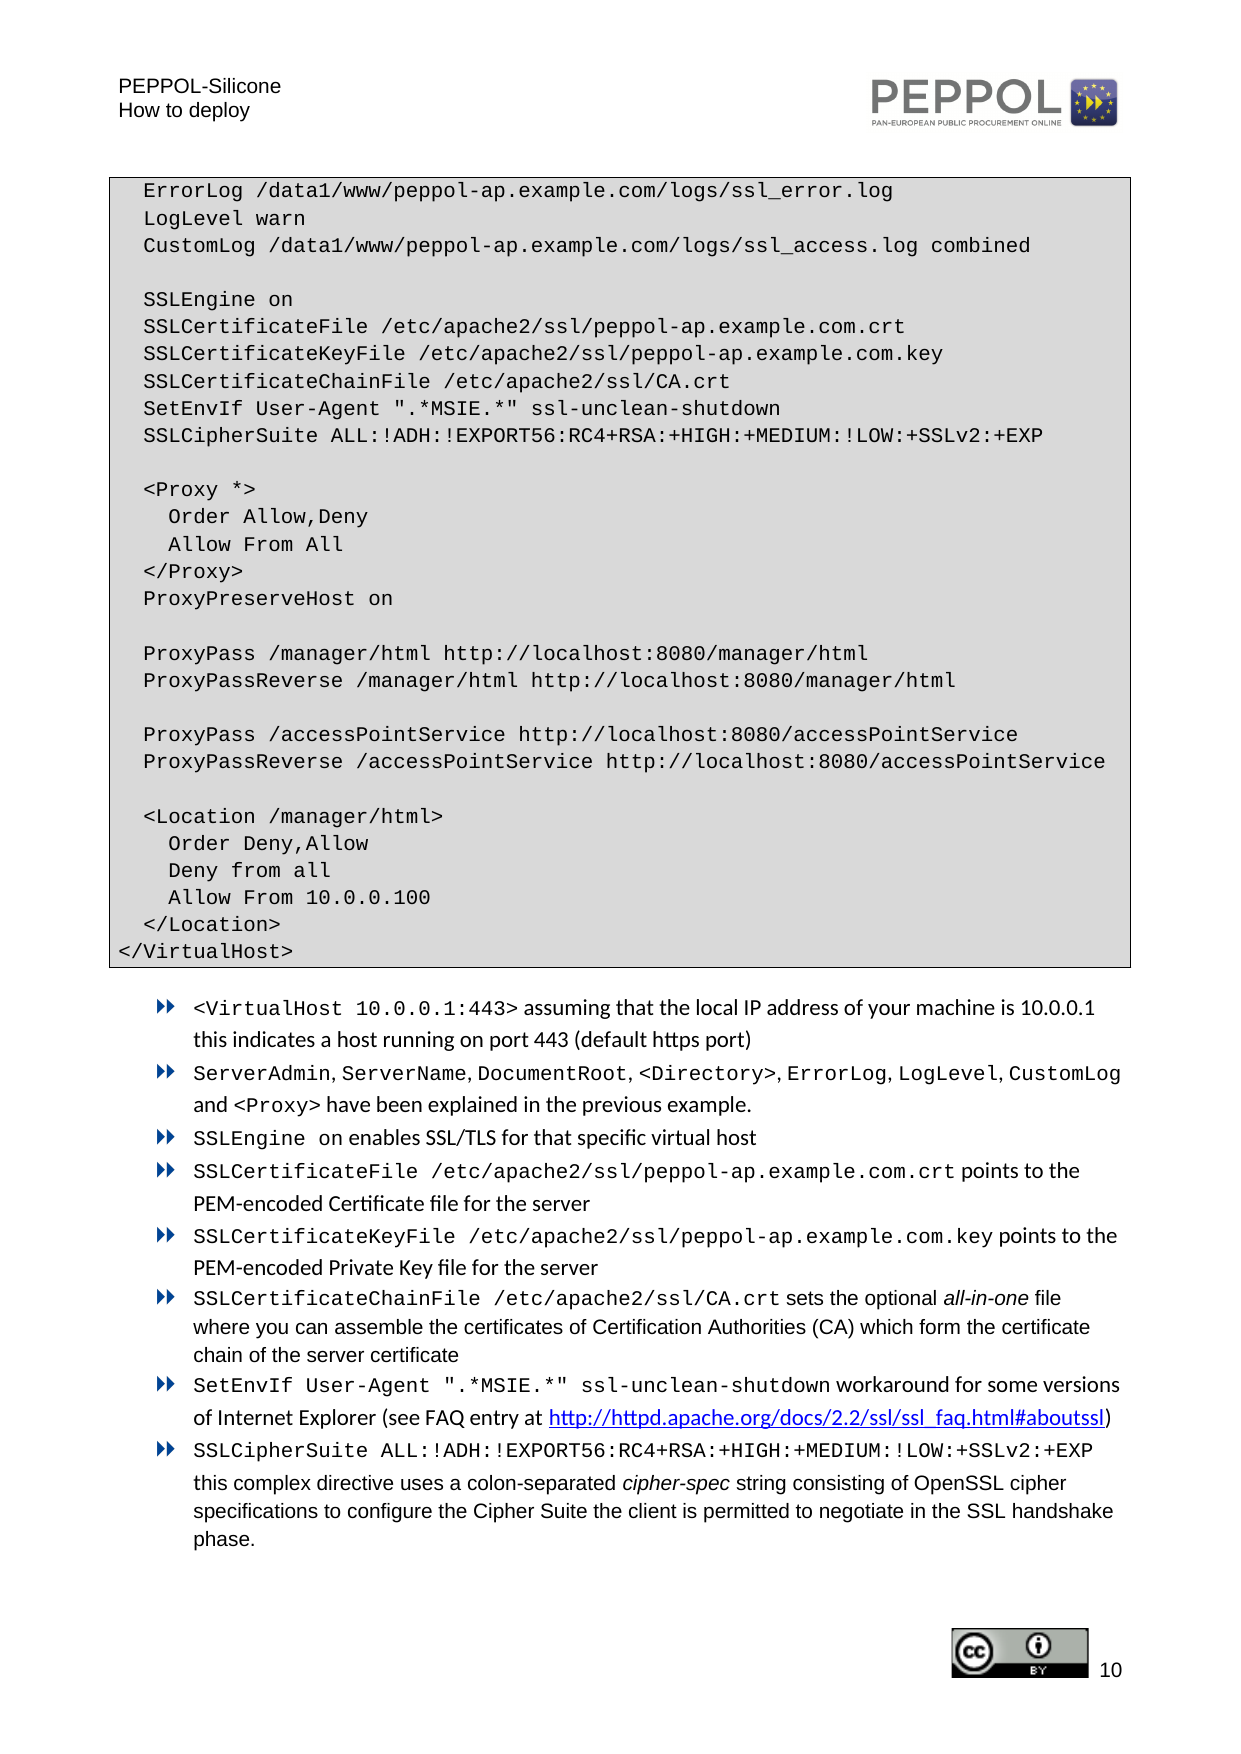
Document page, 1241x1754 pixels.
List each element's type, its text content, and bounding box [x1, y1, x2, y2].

picture [156, 1128, 176, 1146]
text SSLCertificateFile /etc/apache2/ssl/peppol-ap.example.com.crt [110, 313, 1130, 340]
text Deny from all [110, 857, 1130, 884]
text ProxyPass /manager/html http://localhost:8080/manager/html [110, 639, 1130, 666]
list SSLCertificateChainFile /etc/apache2/ssl/CA.crt sets the optional all-in-one file where you can assemble the certificates of Certification Authorities (CA) which form the certificate chain of the server certificate [156, 1286, 1122, 1367]
picture [156, 1288, 176, 1306]
picture [156, 1063, 176, 1080]
text Allow From All [110, 531, 1130, 557]
text </Proxy> [110, 558, 1130, 584]
list SSLCipherSuite ALL:!ADH:!EXPORT56:RC4+RSA:+HIGH:+MEDIUM:!LOW:+SSLv2:+EXP this complex directive uses a colon-separated cipher-spec string consisting of OpenSSL cipher specifications to configure the Cipher Suite the client is permitted to negotiate in the SSL handshake phase. [156, 1435, 1122, 1551]
text </Location> [110, 911, 1130, 938]
text ErrorLog /data1/www/peppol-ap.example.com/logs/ssl_error.log [110, 178, 1130, 204]
text SSLEngine on [110, 286, 1130, 313]
picture [156, 998, 176, 1015]
text </VirtualHost> [110, 938, 1130, 967]
picture [156, 1375, 176, 1393]
list SSLCertificateFile /etc/apache2/ssl/peppol-ap.example.com.crt points to the PEM-encoded Certificate file for the server [156, 1156, 1122, 1217]
text SSLCipherSuite ALL:!ADH:!EXPORT56:RC4+RSA:+HIGH:+MEDIUM:!LOW:+SSLv2:+EXP [110, 422, 1130, 449]
text <Proxy *> [110, 476, 1130, 503]
text ProxyPreserveHost on [110, 585, 1130, 612]
picture [156, 1161, 176, 1179]
text Order Deny,Allow [110, 830, 1130, 856]
picture [156, 1440, 176, 1458]
text Allow From 10.0.0.100 [110, 884, 1130, 911]
list <VirtualHost 10.0.0.1:443> assuming that the local IP address of your machine is 10.0.0.1 this indicates a host running on port 443 (default https port) [156, 993, 1122, 1053]
text SSLCertificateKeyFile /etc/apache2/ssl/peppol-ap.example.com.key [110, 340, 1130, 367]
text CustomLog /data1/www/peppol-ap.example.com/logs/ssl_access.log combined [110, 232, 1130, 258]
list SSLEngine on enables SSL/TLS for that specific virtual host [156, 1123, 1122, 1152]
text SSLCertificateChainFile /etc/apache2/ssl/CA.crt [110, 367, 1130, 394]
text LogLevel warn [110, 204, 1130, 231]
picture [156, 1226, 176, 1244]
picture [951, 1628, 1089, 1678]
list ServerAdmin, ServerName, DocumentRoot, <Directory>, ErrorLog, LogLevel, CustomLog and <Proxy> have been explained in the previous example. [156, 1058, 1122, 1119]
picture [865, 72, 1124, 133]
text ProxyPassReverse /accessPointService http://localhost:8080/accessPointService [110, 748, 1130, 775]
text ProxyPassReverse /manager/html http://localhost:8080/manager/html [110, 667, 1130, 693]
text ProxyPass /accessPointService http://localhost:8080/accessPointService [110, 721, 1130, 748]
list SetEnvIf User-Agent ".*MSIE.*" ssl-unclean-shutdown workaround for some versions of Internet Explorer (see FAQ entry at http://httpd.apache.org/docs/2.2/ssl/ssl_faq.html#aboutssl) [156, 1370, 1122, 1431]
text Order Allow,Deny [110, 503, 1130, 530]
text SetEnvIf User-Agent ".*MSIE.*" ssl-unclean-shutdown [110, 395, 1130, 421]
text <Location /manager/html> [110, 802, 1130, 829]
list SSLCertificateKeyFile /etc/apache2/ssl/peppol-ap.example.com.key points to the PEM-encoded Private Key file for the server [156, 1221, 1122, 1282]
